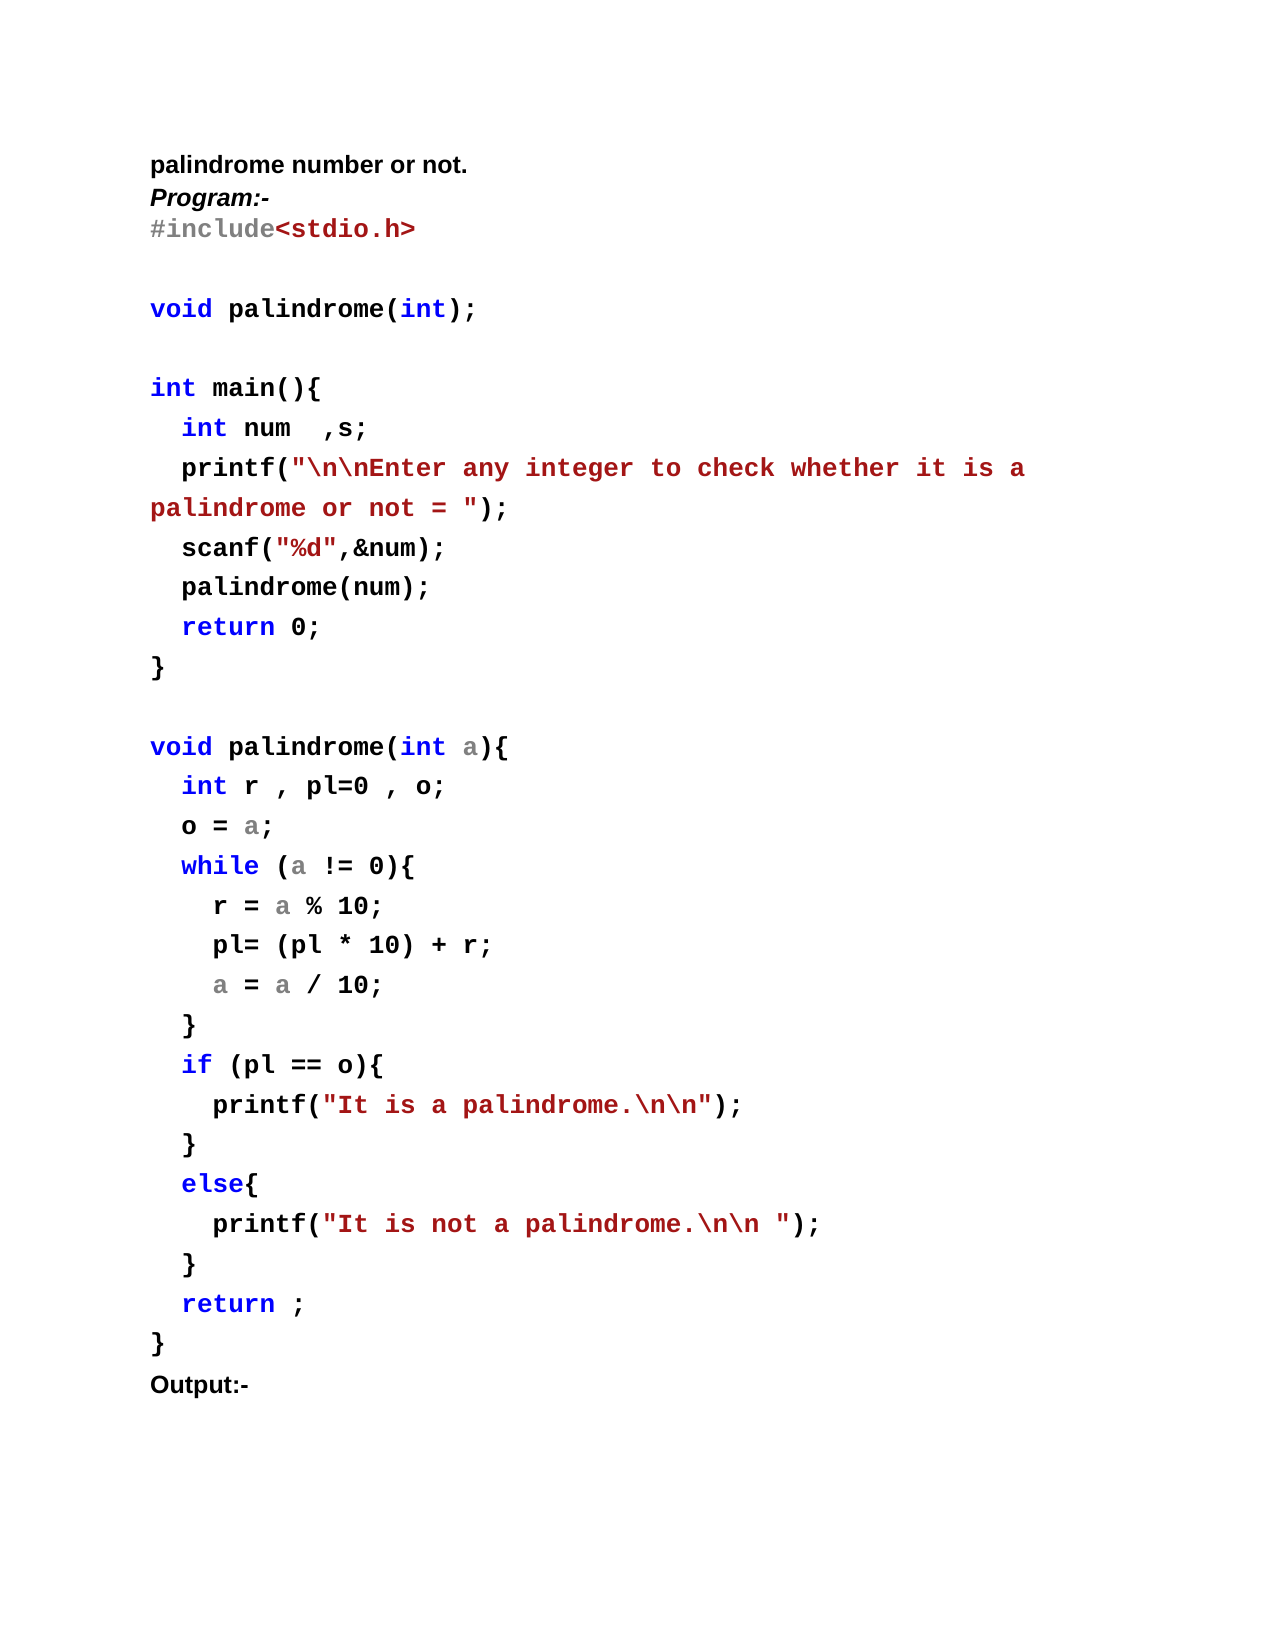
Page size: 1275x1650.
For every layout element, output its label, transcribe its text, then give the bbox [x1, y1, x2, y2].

text } [150, 1012, 1125, 1041]
text } [150, 654, 1125, 683]
text int r , pl=0 , o; [150, 773, 1125, 803]
text printf("It is a palindrome.\n\n"); [150, 1091, 1125, 1121]
text int num ,s; [150, 415, 1125, 444]
text int main(){ [150, 375, 1125, 405]
text return 0; [150, 614, 1125, 643]
text #include<stdio.h> [150, 216, 1125, 246]
text if (pl == o){ [150, 1052, 1125, 1081]
text } [150, 1330, 1125, 1360]
text return ; [150, 1290, 1125, 1320]
text pl= (pl * 10) + r; [150, 932, 1125, 962]
text scanf("%d",&num); [150, 534, 1125, 564]
text r = a % 10; [150, 892, 1125, 922]
text } [150, 1131, 1125, 1161]
text palindrome(num); [150, 574, 1125, 604]
text Output:- [150, 1370, 1125, 1399]
text } [150, 1251, 1125, 1280]
text printf("\n\nEnter any integer to check whether it is a palindrome or not = "); [150, 455, 1125, 524]
text Program:- [150, 183, 1125, 212]
text printf("It is not a palindrome.\n\n "); [150, 1211, 1125, 1240]
text void palindrome(int a){ [150, 733, 1125, 763]
text o = a; [150, 813, 1125, 842]
text palindrome number or not. [150, 150, 1125, 179]
text while (a != 0){ [150, 853, 1125, 882]
text a = a / 10; [150, 972, 1125, 1002]
text void palindrome(int); [150, 296, 1125, 325]
text else{ [150, 1171, 1125, 1201]
